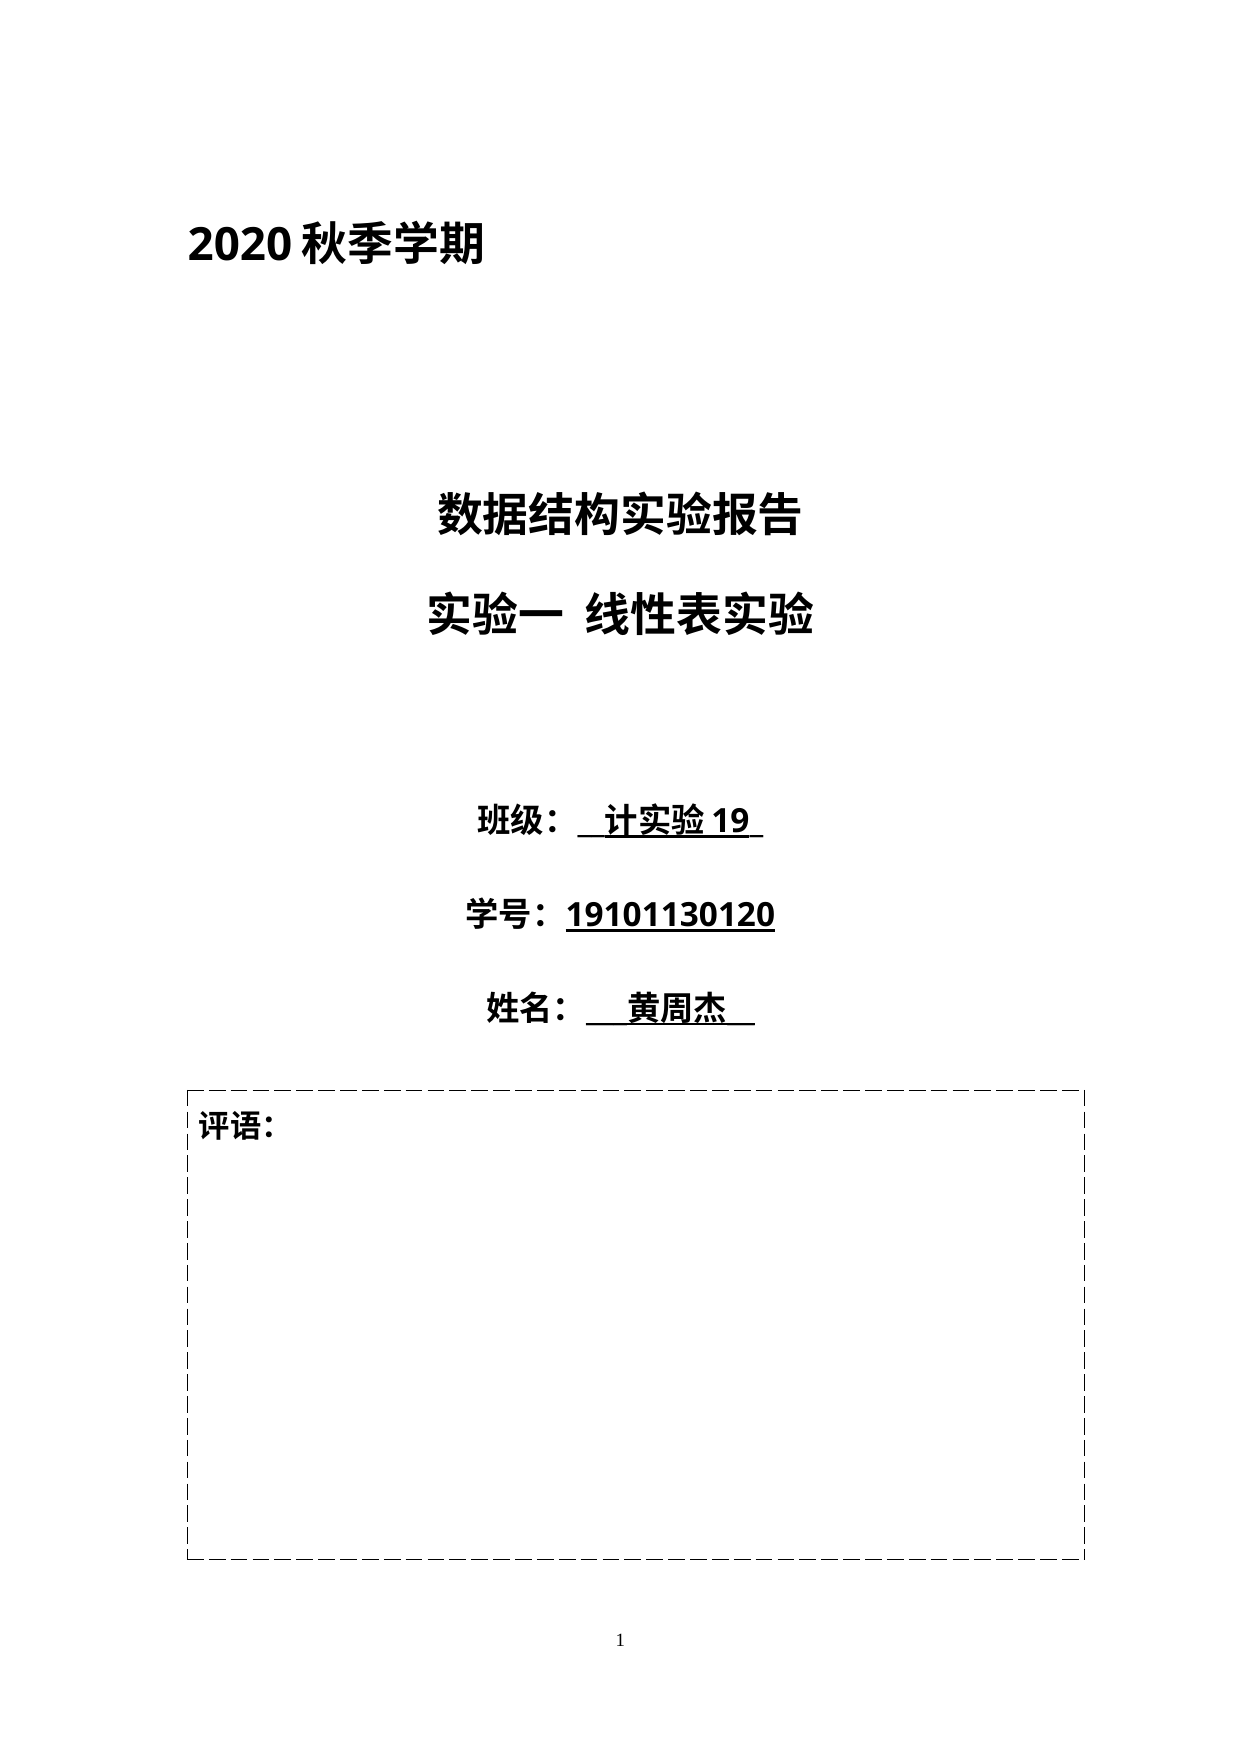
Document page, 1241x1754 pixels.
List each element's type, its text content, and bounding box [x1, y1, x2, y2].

text 数据结构实验报告 [187, 478, 1053, 545]
text 姓名：___黄周杰__ [187, 982, 1053, 1030]
text 实验一 线性表实验 [187, 579, 1053, 645]
text 学号：19101130120 [187, 888, 1053, 936]
table_header 评语： 日期： [188, 1090, 1085, 1559]
text 班级：__计实验19_ [187, 794, 1053, 842]
text 2020秋季学期 [187, 207, 1053, 274]
